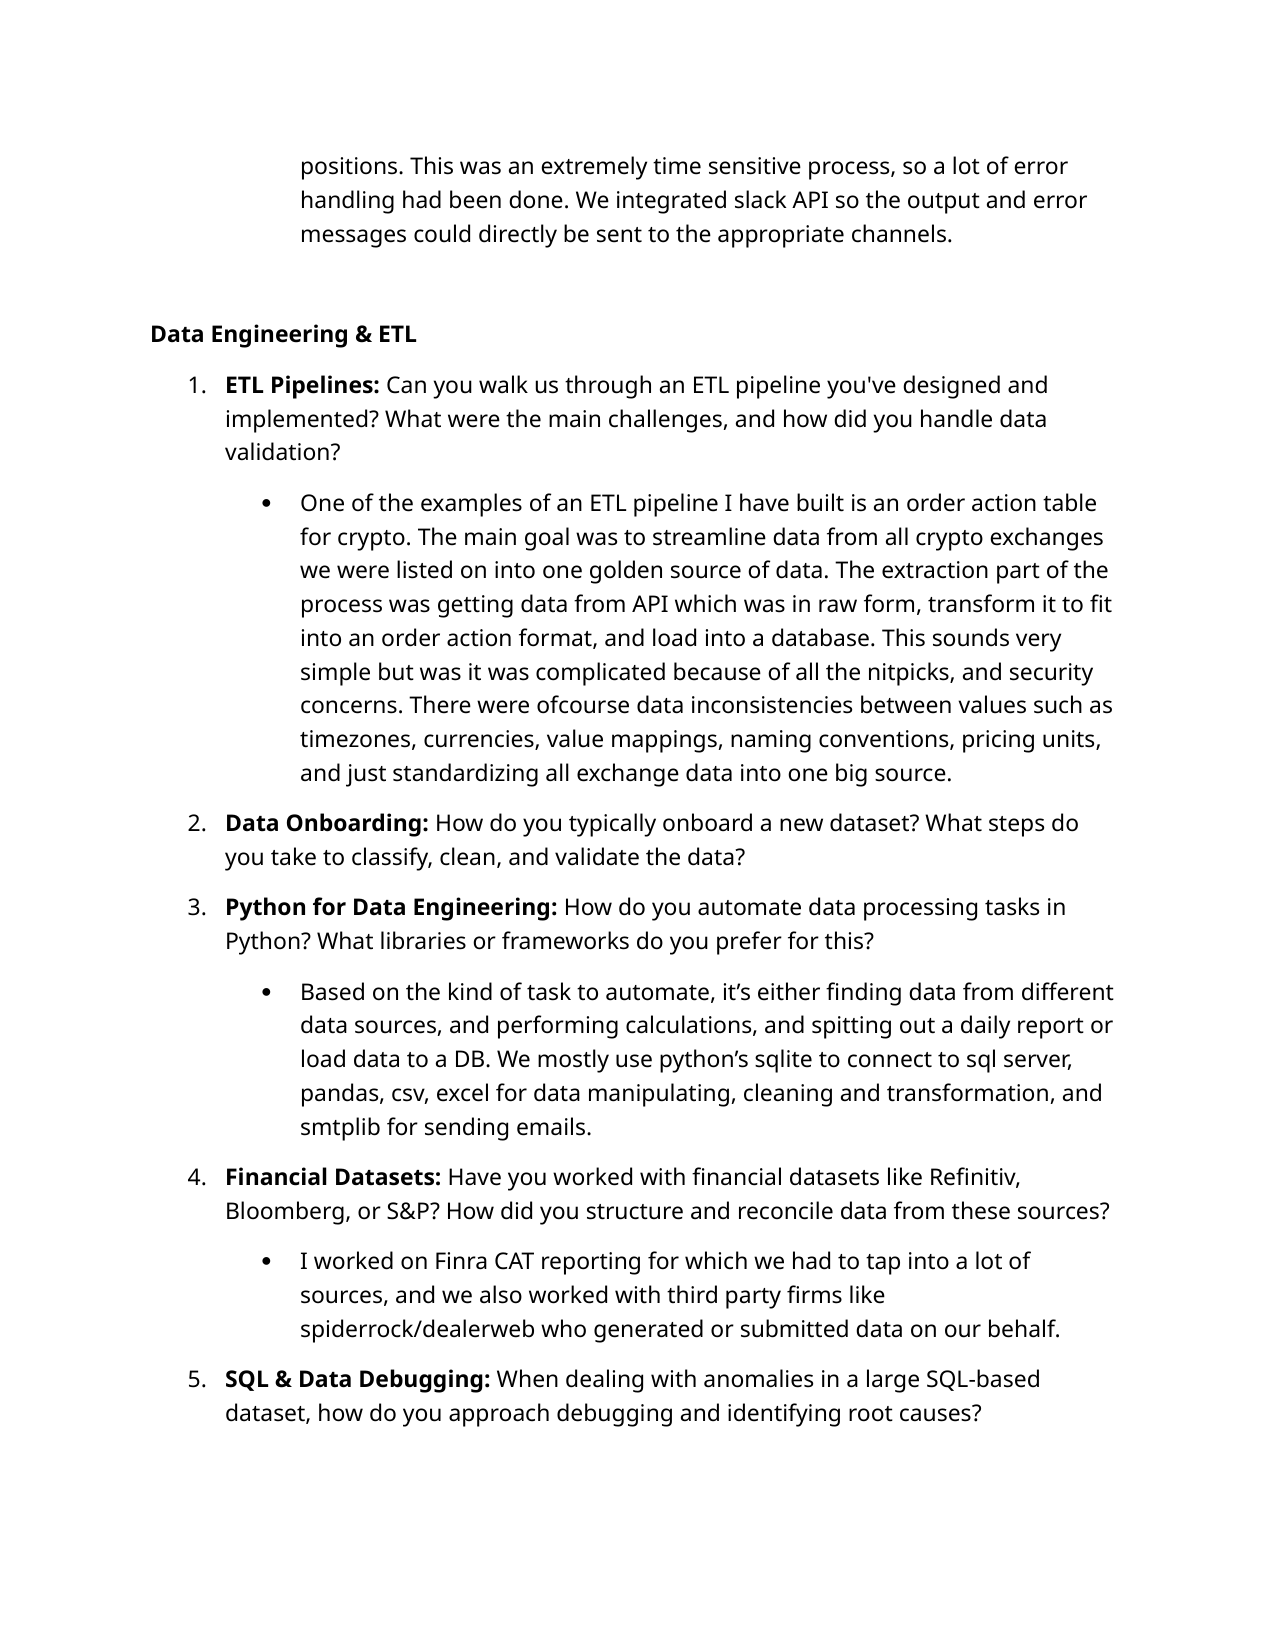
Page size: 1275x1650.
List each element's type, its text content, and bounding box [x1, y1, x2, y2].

list I worked on Finra CAT reporting for which we had to tap into a lot of sources, and we also worked with third party firms like spiderrock/dealerweb who generated or submitted data on our behalf. [262, 1245, 1125, 1344]
list Financial Datasets: Have you worked with financial datasets like Refinitiv, Bloomberg, or S&P? How did you structure and reconcile data from these sources? [187, 1161, 1125, 1226]
text Data Engineering & ETL [150, 318, 1125, 349]
list SQL & Data Debugging: When dealing with anomalies in a large SQL-based dataset, how do you approach debugging and identifying root causes? [187, 1363, 1125, 1428]
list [262, 150, 1125, 249]
list Based on the kind of task to automate, it’s either finding data from different data sources, and performing calculations, and spitting out a daily report or load data to a DB. We mostly use python’s sqlite to connect to sql server, pandas, csv, excel for data manipulating, cleaning and transformation, and smtplib for sending emails. [262, 975, 1125, 1142]
list ETL Pipelines: Can you walk us through an ETL pipeline you've designed and implemented? What were the main challenges, and how did you handle data validation? [187, 369, 1125, 467]
list One of the examples of an ETL pipeline I have built is an order action table for crypto. The main goal was to streamline data from all crypto exchanges we were listed on into one golden source of data. The extraction part of the process was getting data from API which was in raw form, transform it to fit into an order action format, and load into a database. This sounds very simple but was it was complicated because of all the nitpicks, and security concerns. There were ofcourse data inconsistencies between values such as timezones, currencies, value mappings, naming conventions, pricing units, and just standardizing all exchange data into one big source. [262, 487, 1125, 788]
list Python for Data Engineering: How do you automate data processing tasks in Python? What libraries or frameworks do you prefer for this? [187, 891, 1125, 956]
list Data Onboarding: How do you typically onboard a new dataset? What steps do you take to classify, clean, and validate the data? [187, 807, 1125, 872]
